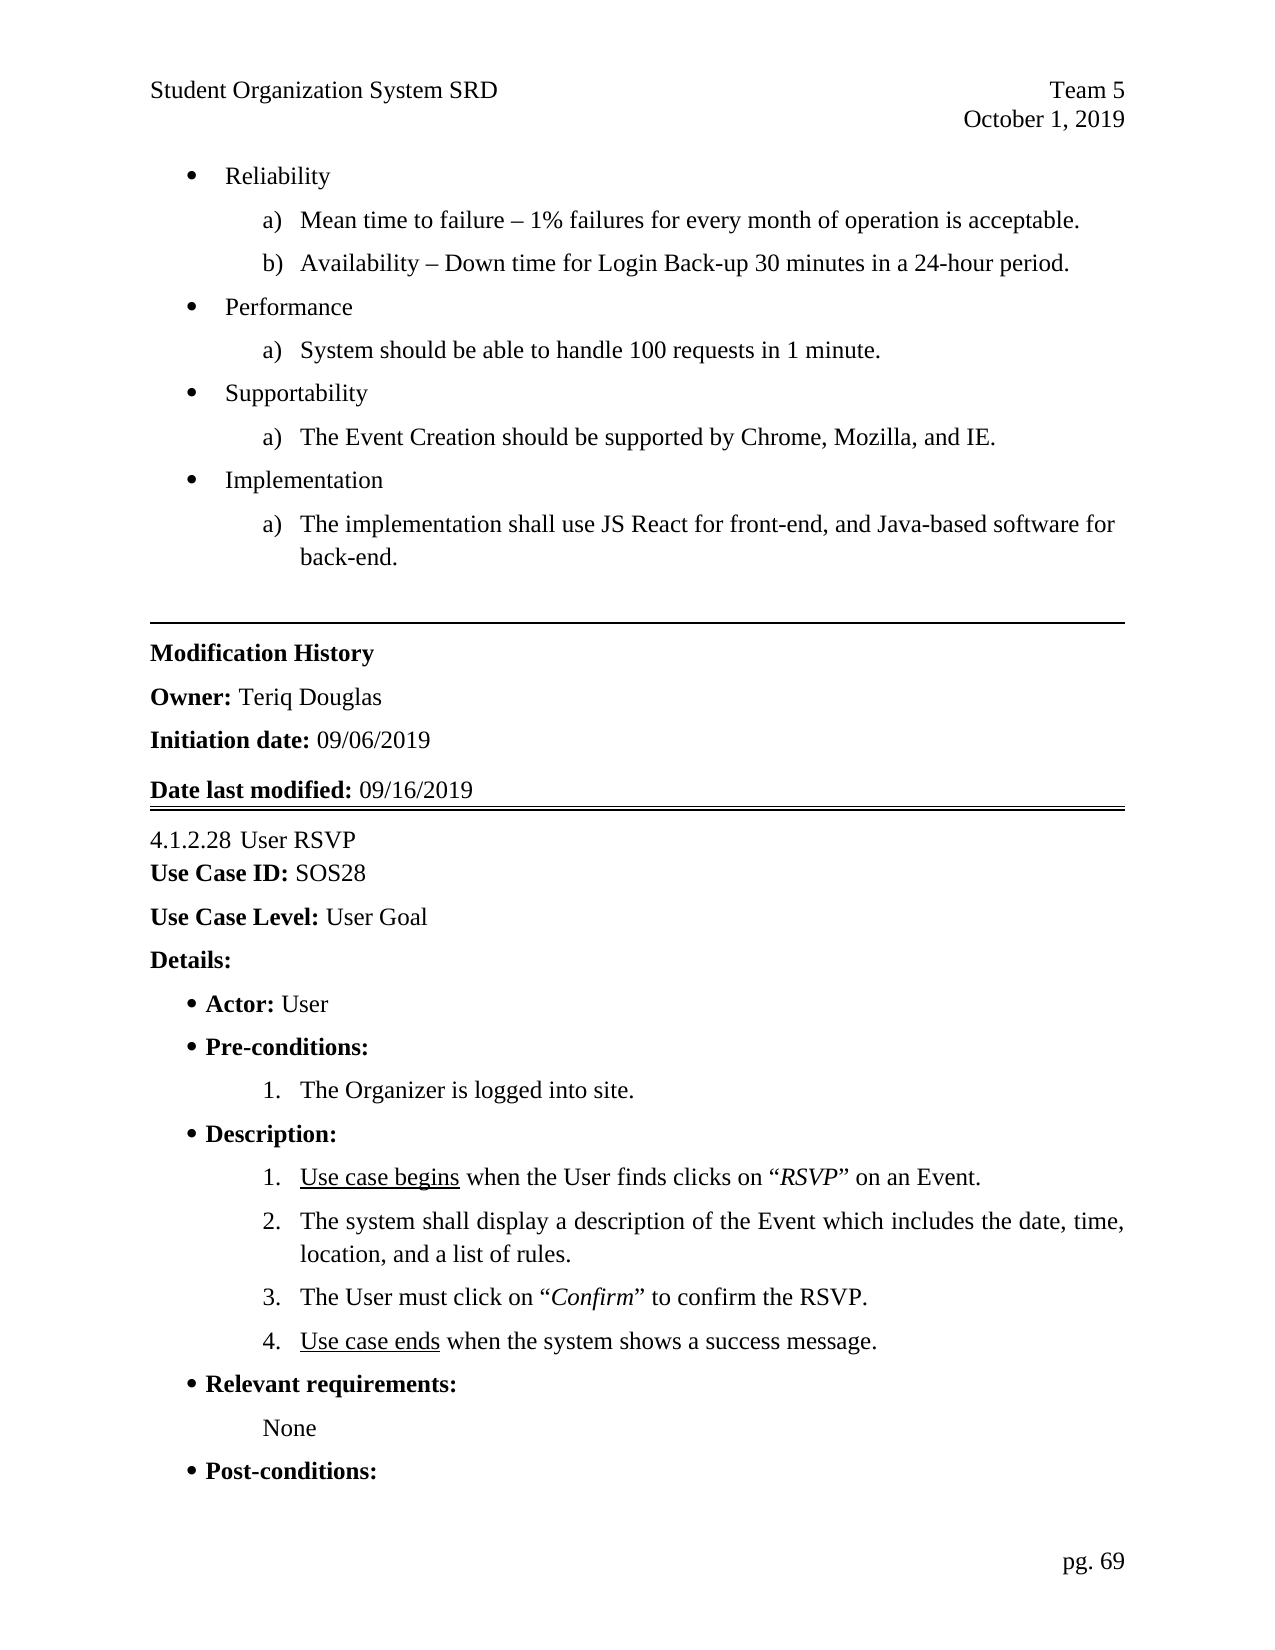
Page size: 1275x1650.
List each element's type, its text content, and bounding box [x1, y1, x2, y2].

list Performance [187, 292, 1125, 320]
text Date last modified: 09/16/2019 [150, 775, 1125, 806]
text Use Case ID: SOS28 [150, 858, 1125, 887]
text Use Case Level: User Goal [150, 902, 1125, 931]
text Details: [150, 945, 1125, 974]
list Relevant requirements: [187, 1369, 1125, 1398]
list Implementation [187, 465, 1125, 494]
list The Event Creation should be supported by Chrome, Mozilla, and IE. [262, 422, 1125, 451]
list Availability – Down time for Login Back-up 30 minutes in a 24-hour period. [262, 248, 1125, 277]
list Actor: User [187, 989, 1125, 1017]
list The User must click on “Confirm” to confirm the RSVP. [262, 1282, 1125, 1311]
list System should be able to handle 100 requests in 1 minute. [262, 335, 1125, 364]
text Modification History [150, 638, 1125, 667]
list The system shall display a description of the Event which includes the date, time, location, and a list of rules. [262, 1206, 1125, 1268]
list Post-conditions: [187, 1456, 1125, 1485]
subtitle User RSVP [150, 825, 1125, 854]
text Initiation date: 09/06/2019 [150, 725, 1125, 754]
list Use case ends when the system shows a success message. [262, 1326, 1125, 1354]
list Supportability [187, 378, 1125, 407]
list Use case begins when the User finds clicks on “RSVP” on an Event. [262, 1162, 1125, 1191]
text Owner: Teriq Douglas [150, 682, 1125, 711]
text None [225, 1413, 1125, 1441]
list The implementation shall use JS React for front-end, and Java-based software for back-end. [262, 509, 1125, 571]
list Mean time to failure – 1% failures for every month of operation is acceptable. [262, 205, 1125, 233]
list Description: [187, 1119, 1125, 1148]
list Reliability [187, 161, 1125, 190]
list The Organizer is logged into site. [262, 1076, 1125, 1104]
list Pre-conditions: [187, 1032, 1125, 1061]
